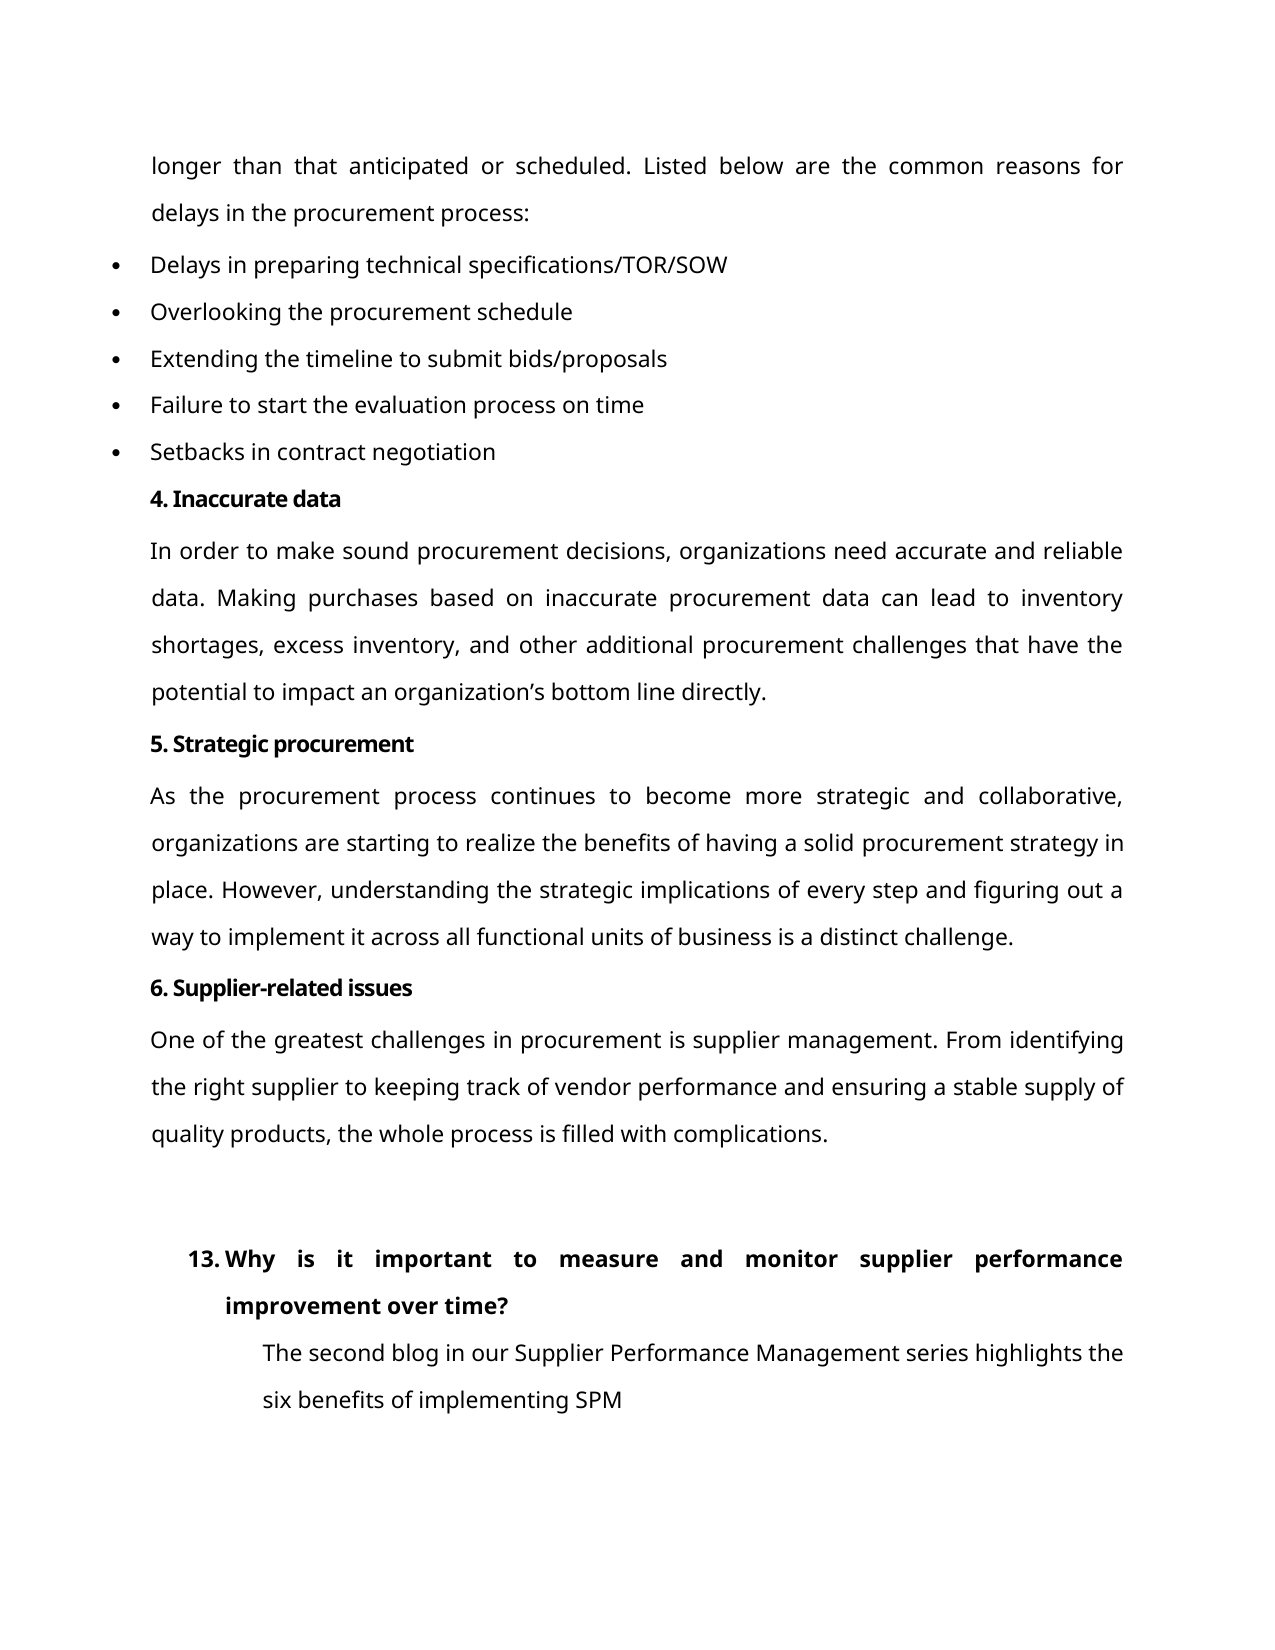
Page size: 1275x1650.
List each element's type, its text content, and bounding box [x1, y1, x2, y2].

text 6. Supplier-related issues [150, 972, 1124, 1004]
text 4. Inaccurate data [150, 483, 1125, 514]
list Overlooking the procurement schedule [112, 296, 1125, 327]
text One of the greatest challenges in procurement is supplier management. From identifying the right supplier to keeping track of vendor performance and ensuring a stable supply of quality products, the whole process is filled with complications. [150, 1024, 1124, 1149]
text 5. Strategic procurement [150, 728, 1124, 759]
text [150, 150, 1124, 228]
list Why is it important to measure and monitor supplier performance improvement over time? [187, 1243, 1123, 1321]
list Delays in preparing technical specifications/TOR/SOW [112, 249, 1125, 280]
list The second blog in our Supplier Performance Management series highlights the six benefits of implementing SPM [262, 1337, 1124, 1415]
list Setbacks in contract negotiation [112, 436, 1125, 468]
text In order to make sound procurement decisions, organizations need accurate and reliable data. Making purchases based on inaccurate procurement data can lead to inventory shortages, excess inventory, and other additional procurement challenges that have the potential to impact an organization’s bottom line directly. [150, 535, 1124, 707]
text As the procurement process continues to become more strategic and collaborative, organizations are starting to realize the benefits of having a solid procurement strategy in place. However, understanding the strategic implications of every step and figuring out a way to implement it across all functional units of business is a distinct challenge. [150, 780, 1124, 952]
list Failure to start the evaluation process on time [112, 389, 1125, 421]
list Extending the timeline to submit bids/proposals [112, 343, 1125, 374]
